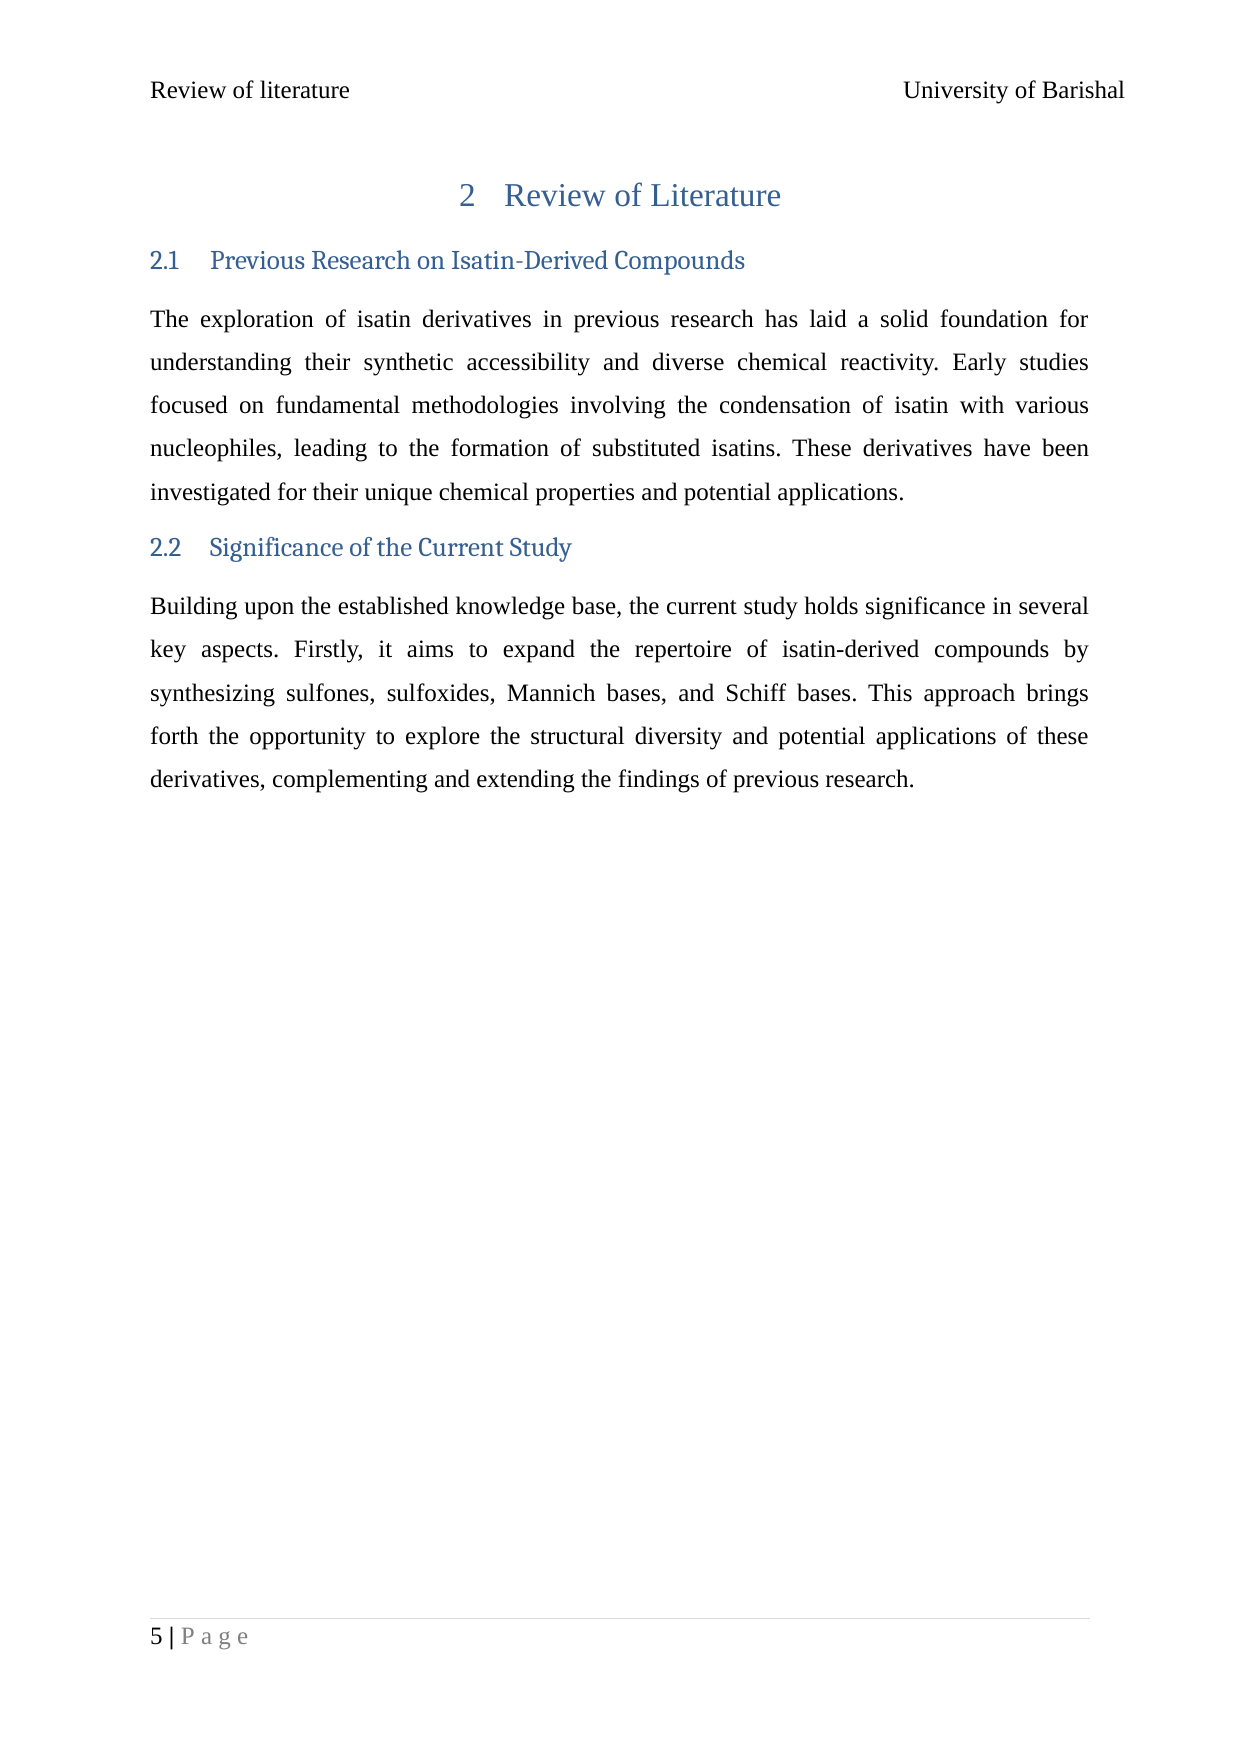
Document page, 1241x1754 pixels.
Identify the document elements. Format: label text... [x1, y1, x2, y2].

subtitle Significance of the Current Study [150, 532, 1090, 563]
text The exploration of isatin derivatives in previous research has laid a solid foundation for understanding their synthetic accessibility and diverse chemical reactivity. Early studies focused on fundamental methodologies involving the condensation of isatin with various nucleophiles, leading to the formation of substituted isatins. These derivatives have been investigated for their unique chemical properties and potential applications. [150, 304, 1090, 505]
text Building upon the established knowledge base, the current study holds significance in several key aspects. Firstly, it aims to expand the repertoire of isatin-derived compounds by synthesizing sulfones, sulfoxides, Mannich bases, and Schiff bases. This approach brings forth the opportunity to explore the structural diversity and potential applications of these derivatives, complementing and extending the findings of previous research. [150, 591, 1090, 793]
subtitle Review of Literature [150, 175, 1090, 213]
subtitle Previous Research on Isatin-Derived Compounds [150, 245, 1090, 276]
